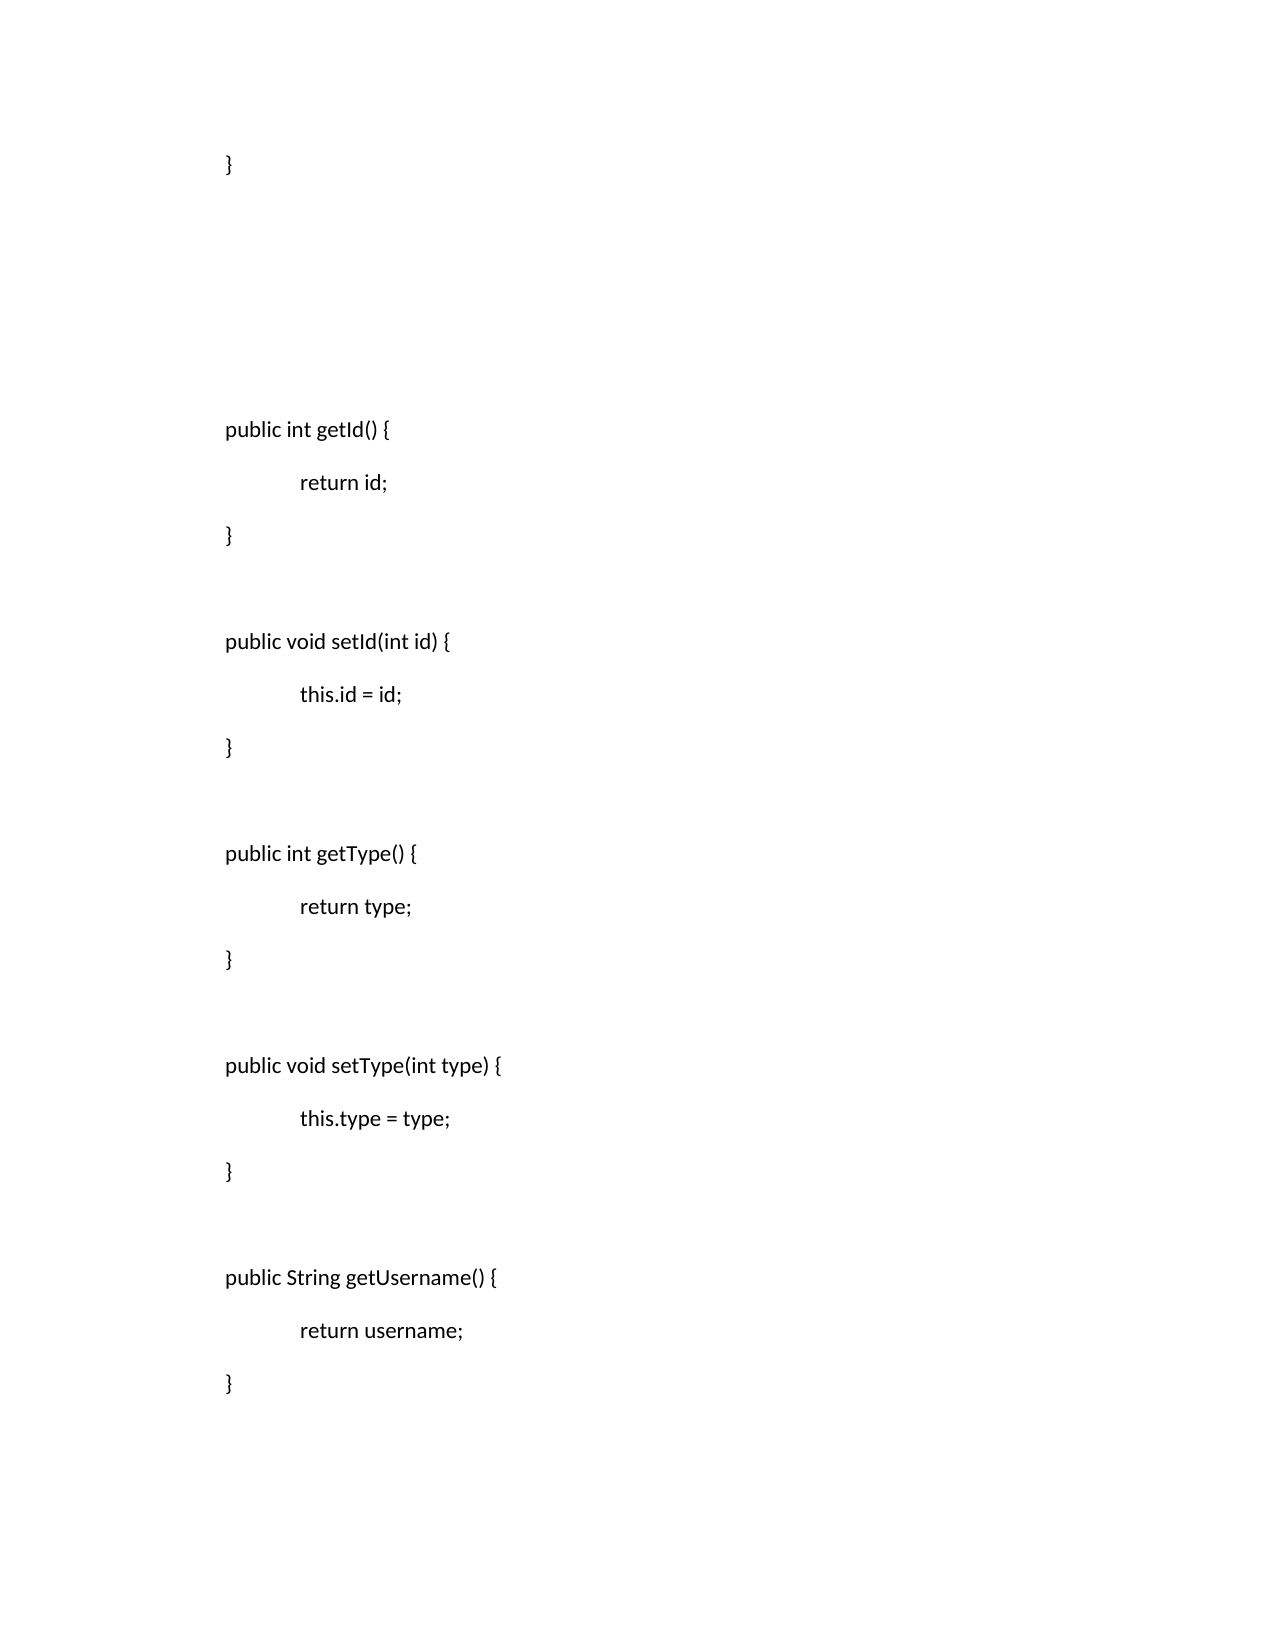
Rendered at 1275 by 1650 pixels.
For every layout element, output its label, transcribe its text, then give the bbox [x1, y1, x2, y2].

text return id; [150, 468, 1125, 496]
text public int getType() { [150, 839, 1125, 867]
text public int getId() { [150, 415, 1125, 443]
text } [150, 945, 1125, 973]
text this.type = type; [150, 1104, 1125, 1132]
text this.id = id; [150, 680, 1125, 708]
text } [150, 1369, 1125, 1397]
text } [150, 521, 1125, 549]
text public String getUsername() { [150, 1263, 1125, 1291]
text public void setId(int id) { [150, 627, 1125, 655]
text } [150, 1157, 1125, 1185]
text } [150, 733, 1125, 761]
text return type; [150, 892, 1125, 920]
text return username; [150, 1316, 1125, 1344]
text public void setType(int type) { [150, 1051, 1125, 1079]
text } [150, 150, 1125, 178]
